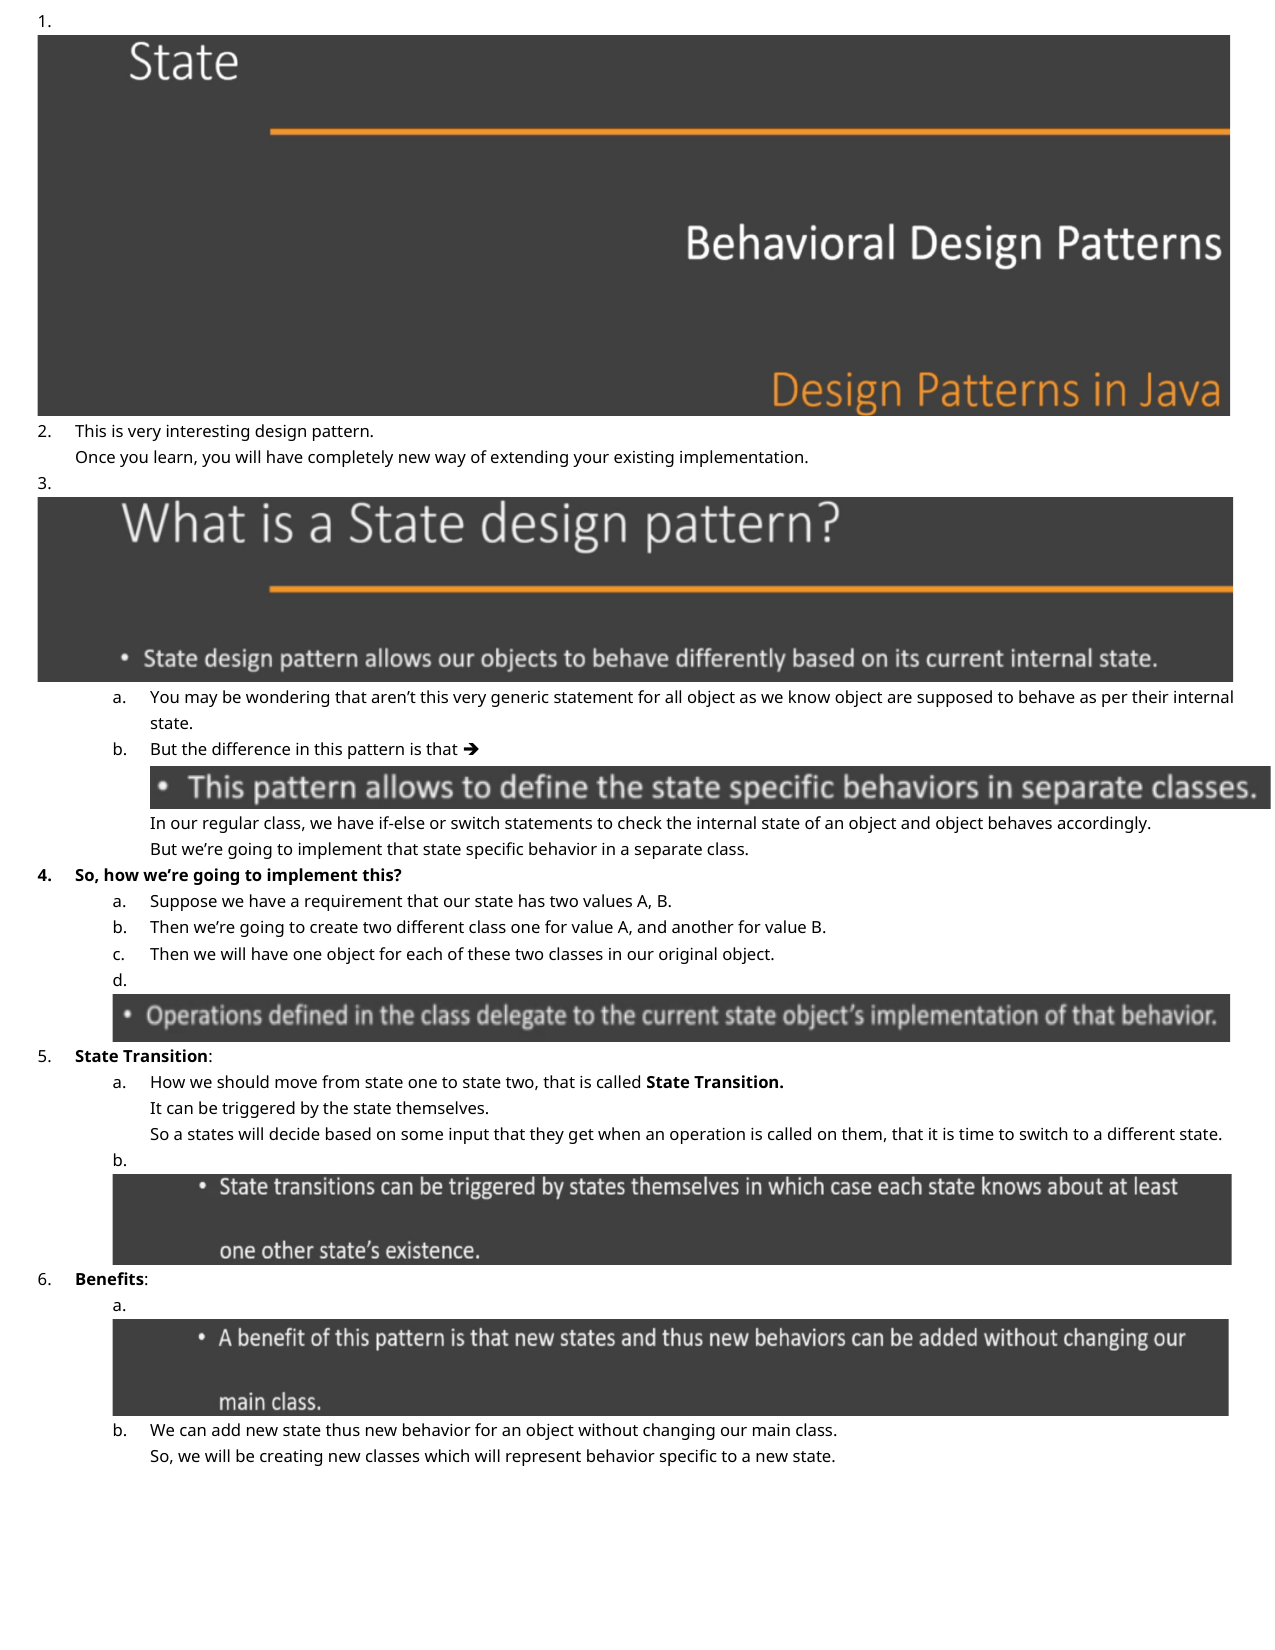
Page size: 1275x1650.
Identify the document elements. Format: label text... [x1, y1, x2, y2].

list We can add new state thus new behavior for an object without changing our main class. So, we will be creating new classes which will represent behavior specific to a new state. [112, 1418, 1255, 1467]
list So, how we’re going to implement this? [37, 864, 1255, 887]
picture [37, 35, 1231, 416]
list Benefits: [37, 1268, 1255, 1290]
list You may be wondering that aren’t this very generic statement for all object as we know object are supposed to behave as per their internal state. [112, 685, 1255, 734]
picture [112, 1174, 1232, 1265]
list Then we will have one object for each of these two classes in our original object. [112, 942, 1255, 965]
picture [112, 994, 1231, 1042]
list How we should move from state one to state two, that is called State Transition. It can be triggered by the state themselves. So a states will decide based on some input that they get when an operation is called on them, that it is time to switch to a different state. [112, 1071, 1255, 1145]
picture [112, 1319, 1229, 1416]
list Suppose we have a requirement that our state has two values A, B. [112, 890, 1255, 913]
picture [150, 766, 1271, 809]
list This is very interesting design pattern. Once you learn, you will have completely new way of extending your existing implementation. [37, 419, 1255, 468]
picture [37, 497, 1234, 682]
list State Transition: [37, 1044, 1255, 1067]
list Then we’re going to create two different class one for value A, and another for value B. [112, 916, 1255, 939]
